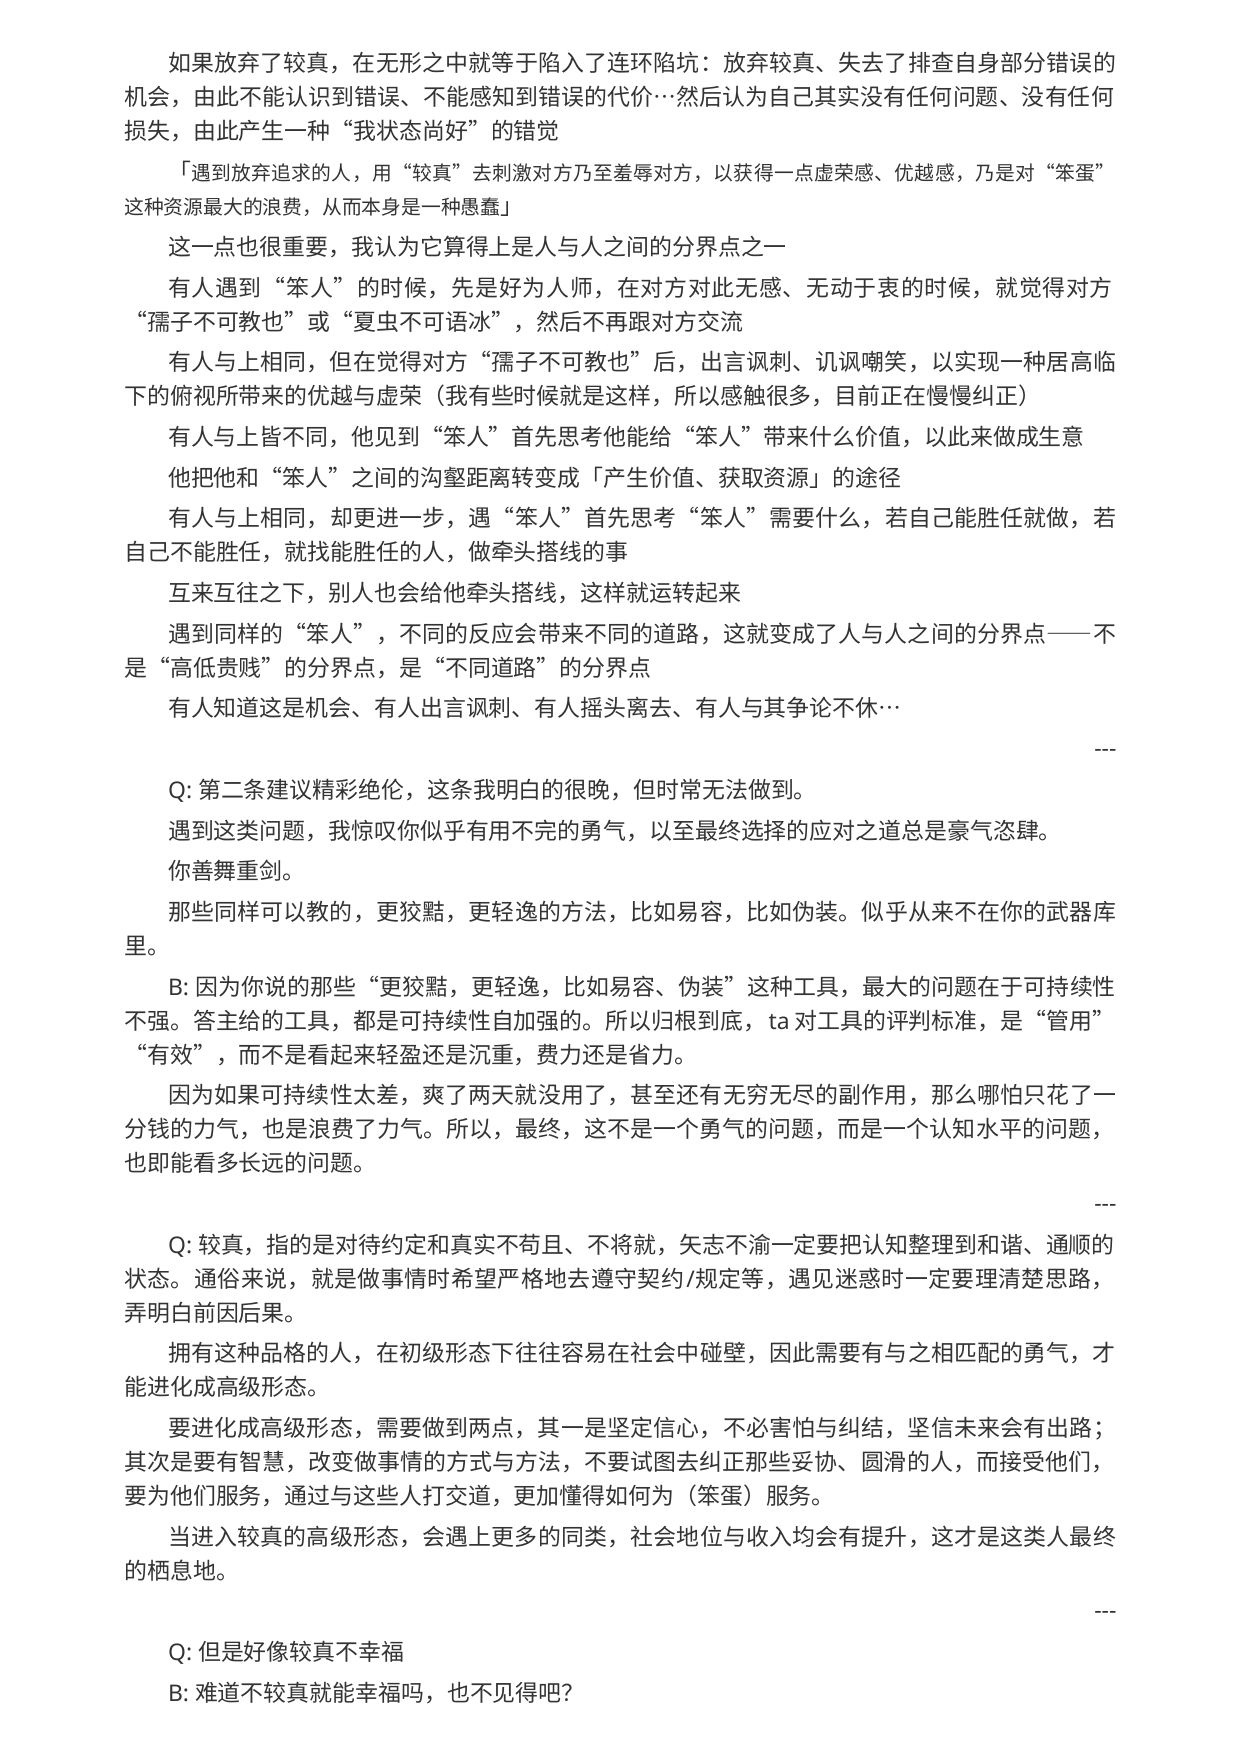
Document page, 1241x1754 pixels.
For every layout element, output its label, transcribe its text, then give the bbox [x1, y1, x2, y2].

text 拥有这种品格的人，在初级形态下往往容易在社会中碰壁，因此需要有与之相匹配的勇气，才能进化成高级形态。 [124, 1335, 1116, 1403]
text 要进化成高级形态，需要做到两点，其一是坚定信心，不必害怕与纠结，坚信未来会有出路；其次是要有智慧，改变做事情的方式与方法，不要试图去纠正那些妥协、圆滑的人，而接受他们，要为他们服务，通过与这些人打交道，更加懂得如何为（笨蛋）服务。 [124, 1410, 1116, 1512]
text 有人与上相同，但在觉得对方“孺子不可教也”后，出言讽刺、讥讽嘲笑，以实现一种居高临下的俯视所带来的优越与虚荣（我有些时候就是这样，所以感触很多，目前正在慢慢纠正） [124, 344, 1116, 412]
text --- [124, 1186, 1116, 1219]
text 遇到同样的“笨人”，不同的反应会带来不同的道路，这就变成了人与人之间的分界点——不是“高低贵贱”的分界点，是“不同道路”的分界点 [124, 615, 1116, 683]
text Q: 第二条建议精彩绝伦，这条我明白的很晚，但时常无法做到。 [124, 771, 1116, 805]
text 他把他和“笨人”之间的沟壑距离转变成「产生价值、获取资源」的途径 [124, 459, 1116, 493]
text 有人与上皆不同，他见到“笨人”首先思考他能给“笨人”带来什么价值，以此来做成生意 [124, 418, 1116, 452]
text 如果放弃了较真，在无形之中就等于陷入了连环陷坑：放弃较真、失去了排查自身部分错误的机会，由此不能认识到错误、不能感知到错误的代价…然后认为自己其实没有任何问题、没有任何损失，由此产生一种“我状态尚好”的错觉 [124, 45, 1116, 147]
text 有人知道这是机会、有人出言讽刺、有人摇头离去、有人与其争论不休… [124, 690, 1116, 724]
text Q: 较真，指的是对待约定和真实不苟且、不将就，矢志不渝一定要把认知整理到和谐、通顺的状态。通俗来说，就是做事情时希望严格地去遵守契约/规定等，遇见迷惑时一定要理清楚思路，弄明白前因后果。 [124, 1226, 1116, 1328]
text 当进入较真的高级形态，会遇上更多的同类，社会地位与收入均会有提升，这才是这类人最终的栖息地。 [124, 1518, 1116, 1586]
text --- [124, 1593, 1116, 1627]
text 有人与上相同，却更进一步，遇“笨人”首先思考“笨人”需要什么，若自己能胜任就做，若自己不能胜任，就找能胜任的人，做牵头搭线的事 [124, 500, 1116, 568]
text 因为如果可持续性太差，爽了两天就没用了，甚至还有无穷无尽的副作用，那么哪怕只花了一分钱的力气，也是浪费了力气。所以，最终，这不是一个勇气的问题，而是一个认知水平的问题，也即能看多长远的问题。 [124, 1077, 1116, 1179]
text 「遇到放弃追求的人，用“较真”去刺激对方乃至羞辱对方，以获得一点虚荣感、优越感，乃是对“笨蛋”这种资源最大的浪费，从而本身是一种愚蠢」 [124, 154, 1116, 222]
text 遇到这类问题，我惊叹你似乎有用不完的勇气，以至最终选择的应对之道总是豪气恣肆。 [124, 812, 1116, 846]
text B: 难道不较真就能幸福吗，也不见得吧？ [124, 1674, 1116, 1708]
text 那些同样可以教的，更狡黠，更轻逸的方法，比如易容，比如伪装。似乎从来不在你的武器库里。 [124, 894, 1116, 962]
text 有人遇到“笨人”的时候，先是好为人师，在对方对此无感、无动于衷的时候，就觉得对方“孺子不可教也”或“夏虫不可语冰”，然后不再跟对方交流 [124, 269, 1116, 337]
text 这一点也很重要，我认为它算得上是人与人之间的分界点之一 [124, 228, 1116, 262]
text B: 因为你说的那些“更狡黠，更轻逸，比如易容、伪装”这种工具，最大的问题在于可持续性不强。答主给的工具，都是可持续性自加强的。所以归根到底，ta对工具的评判标准，是“管用”“有效”，而不是看起来轻盈还是沉重，费力还是省力。 [124, 968, 1116, 1070]
text 互来互往之下，别人也会给他牵头搭线，这样就运转起来 [124, 574, 1116, 608]
text --- [124, 731, 1116, 765]
text Q: 但是好像较真不幸福 [124, 1634, 1116, 1668]
text 你善舞重剑。 [124, 853, 1116, 887]
